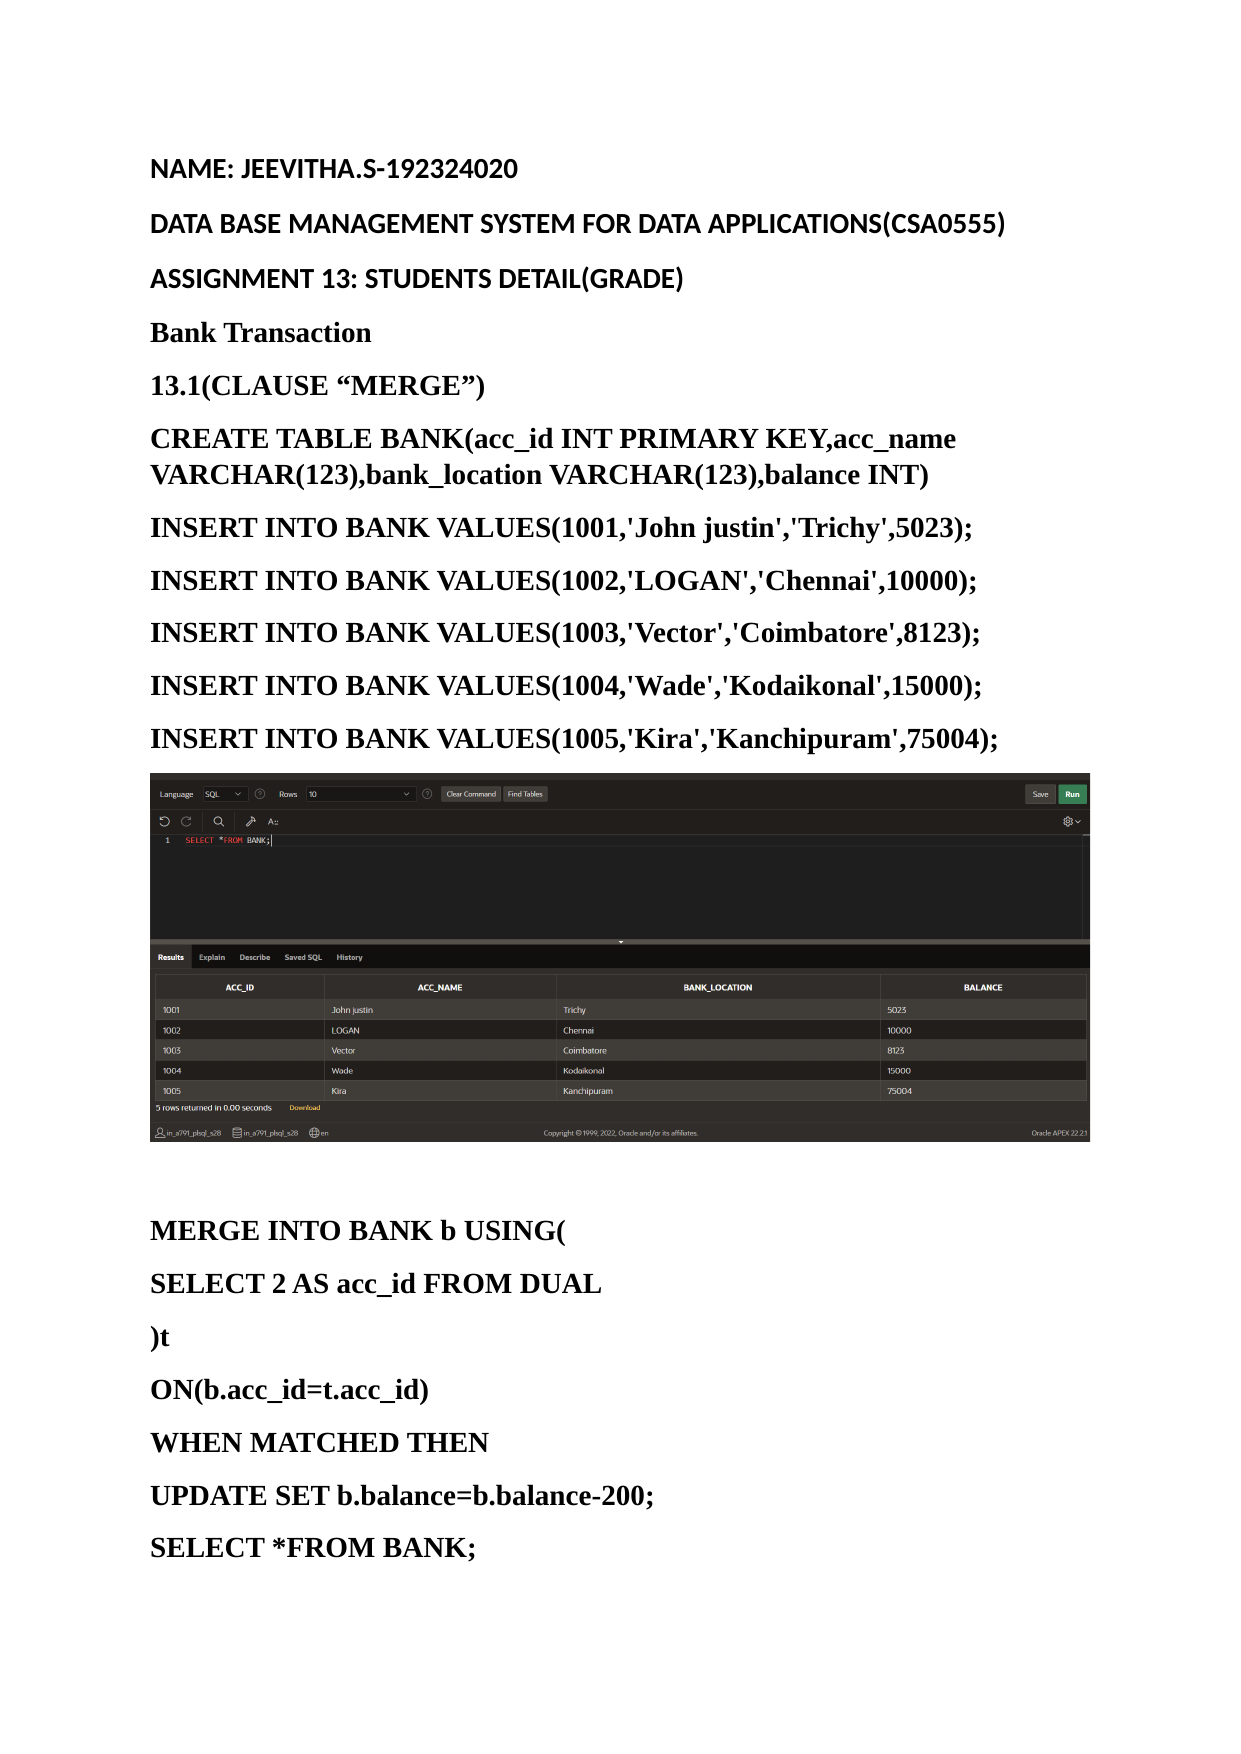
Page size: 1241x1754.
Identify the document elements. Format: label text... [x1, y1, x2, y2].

text ASSIGNMENT 13: STUDENTS DETAIL(GRADE) [150, 260, 1090, 296]
text UPDATE SET b.balance=b.balance-200; [150, 1478, 1090, 1511]
text INSERT INTO BANK VALUES(1003,'Vector','Coimbatore',8123); [150, 616, 1090, 649]
text CREATE TABLE BANK(acc_id INT PRIMARY KEY,acc_name VARCHAR(123),bank_location VARCHAR(123),balance INT) [150, 421, 1090, 491]
text 13.1(CLAUSE “MERGE”) [150, 368, 1090, 402]
text )t [150, 1319, 1090, 1353]
text INSERT INTO BANK VALUES(1004,'Wade','Kodaikonal',15000); [150, 668, 1090, 702]
text INSERT INTO BANK VALUES(1002,'LOGAN','Chennai',10000); [150, 563, 1090, 596]
text ON(b.acc_id=t.acc_id) [150, 1372, 1090, 1406]
text DATA BASE MANAGEMENT SYSTEM FOR DATA APPLICATIONS(CSA0555) [150, 205, 1090, 241]
picture [150, 773, 1091, 1142]
text WHEN MATCHED THEN [150, 1425, 1090, 1458]
text SELECT 2 AS acc_id FROM DUAL [150, 1266, 1090, 1300]
text MERGE INTO BANK b USING( [150, 1213, 1090, 1247]
text Bank Transaction [150, 315, 1090, 349]
text INSERT INTO BANK VALUES(1005,'Kira','Kanchipuram',75004); [150, 721, 1090, 755]
text SELECT *FROM BANK; [150, 1530, 1090, 1564]
text INSERT INTO BANK VALUES(1001,'John justin','Trichy',5023); [150, 510, 1090, 543]
text NAME: JEEVITHA.S-192324020 [150, 150, 1090, 186]
